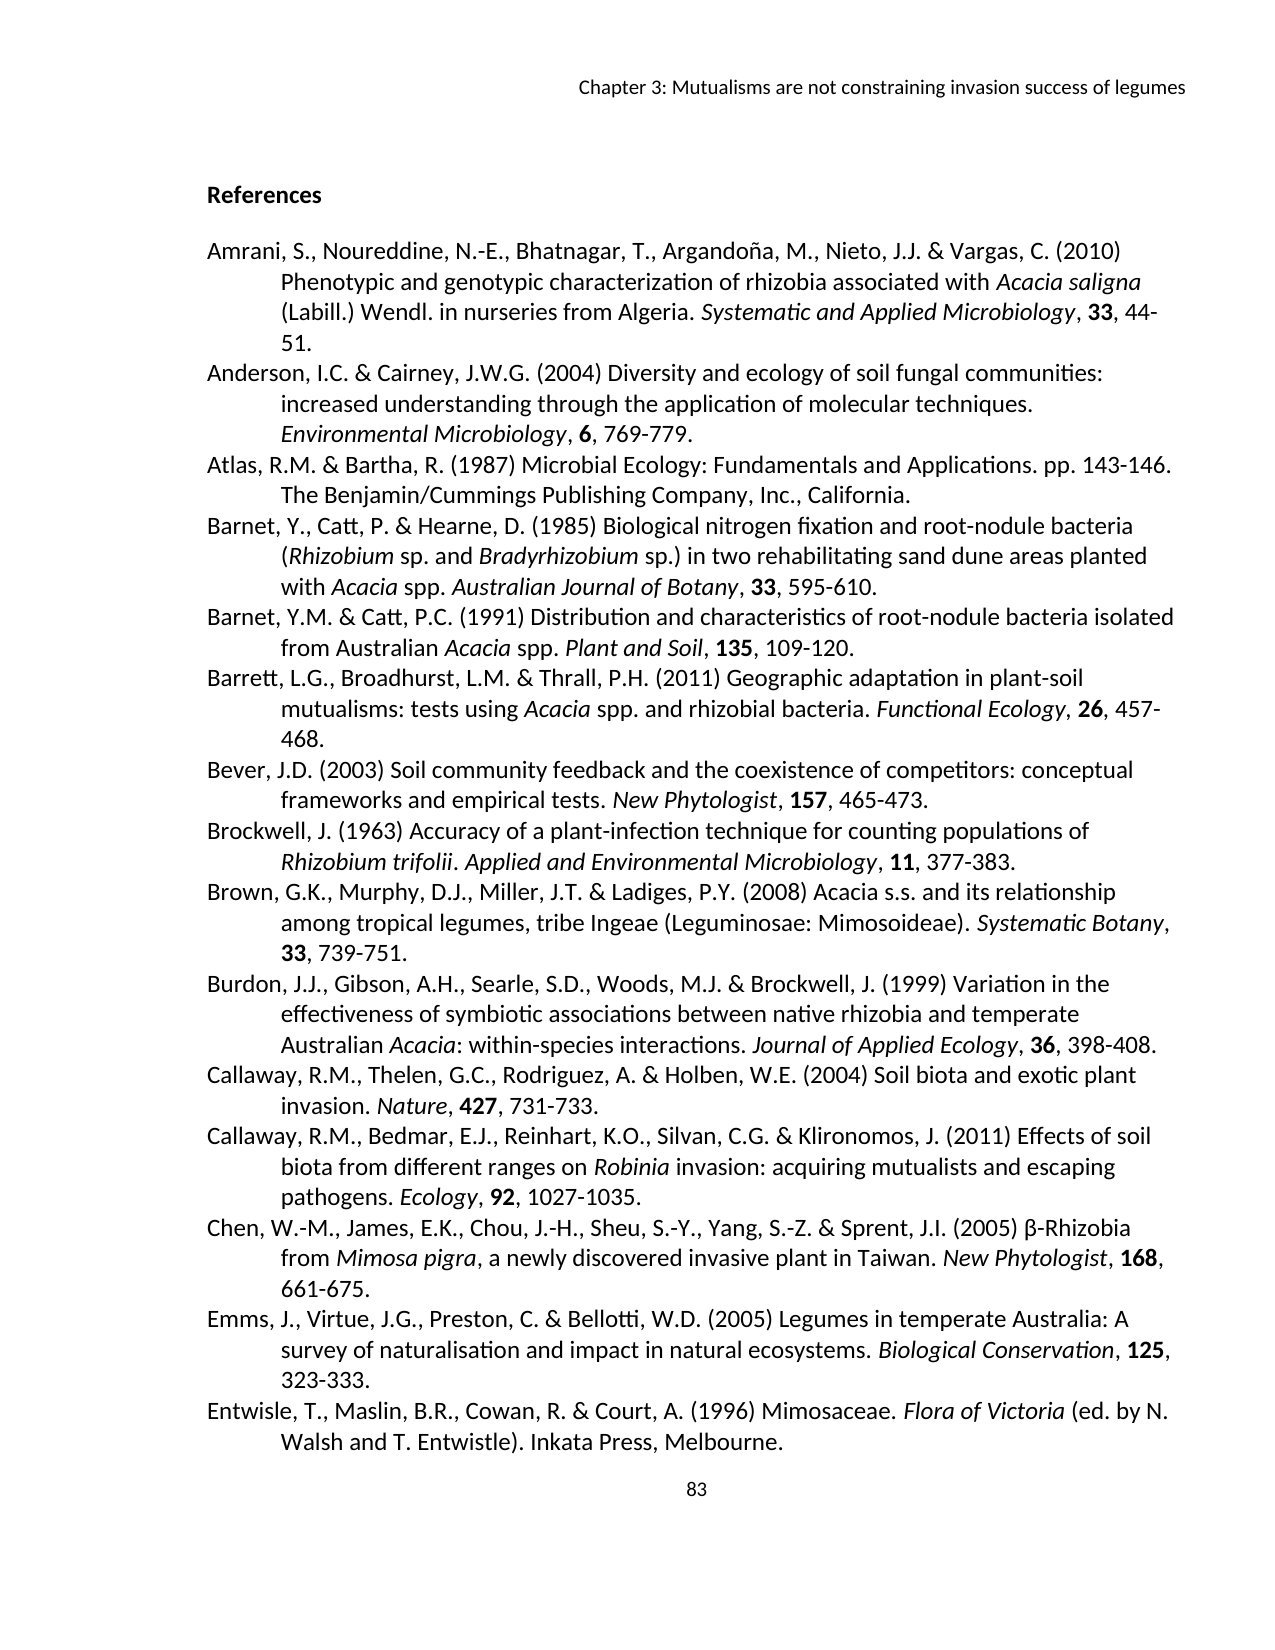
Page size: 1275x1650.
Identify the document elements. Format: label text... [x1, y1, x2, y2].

text Atlas, R.M. & Bartha, R. (1987) Microbial Ecology: Fundamentals and Applications. pp. 143-146. The Benjamin/Cummings Publishing Company, Inc., California. [207, 449, 1186, 510]
text Amrani, S., Noureddine, N.-E., Bhatnagar, T., Argandoña, M., Nieto, J.J. & Vargas, C. (2010) Phenotypic and genotypic characterization of rhizobia associated with Acacia saligna (Labill.) Wendl. in nurseries from Algeria. Systematic and Applied Microbiology, 33, 44-51. [207, 235, 1186, 357]
text Anderson, I.C. & Cairney, J.W.G. (2004) Diversity and ecology of soil fungal communities: increased understanding through the application of molecular techniques. Environmental Microbiology, 6, 769-779. [207, 357, 1186, 449]
text Callaway, R.M., Thelen, G.C., Rodriguez, A. & Holben, W.E. (2004) Soil biota and exotic plant invasion. Nature, 427, 731-733. [207, 1059, 1186, 1120]
text Chen, W.-M., James, E.K., Chou, J.-H., Sheu, S.-Y., Yang, S.-Z. & Sprent, J.I. (2005) β-Rhizobia from Mimosa pigra, a newly discovered invasive plant in Taiwan. New Phytologist, 168, 661-675. [207, 1212, 1186, 1303]
text Barnet, Y., Catt, P. & Hearne, D. (1985) Biological nitrogen fixation and root-nodule bacteria (Rhizobium sp. and Bradyrhizobium sp.) in two rehabilitating sand dune areas planted with Acacia spp. Australian Journal of Botany, 33, 595-610. [207, 510, 1186, 602]
text Brown, G.K., Murphy, D.J., Miller, J.T. & Ladiges, P.Y. (2008) Acacia s.s. and its relationship among tropical legumes, tribe Ingeae (Leguminosae: Mimosoideae). Systematic Botany, 33, 739-751. [207, 876, 1186, 968]
text Barrett, L.G., Broadhurst, L.M. & Thrall, P.H. (2011) Geographic adaptation in plant-soil mutualisms: tests using Acacia spp. and rhizobial bacteria. Functional Ecology, 26, 457-468. [207, 663, 1186, 754]
text Callaway, R.M., Bedmar, E.J., Reinhart, K.O., Silvan, C.G. & Klironomos, J. (2011) Effects of soil biota from different ranges on Robinia invasion: acquiring mutualists and escaping pathogens. Ecology, 92, 1027-1035. [207, 1120, 1186, 1212]
text Entwisle, T., Maslin, B.R., Cowan, R. & Court, A. (1996) Mimosaceae. Flora of Victoria (ed. by N. Walsh and T. Entwistle). Inkata Press, Melbourne. [207, 1395, 1186, 1456]
text Barnet, Y.M. & Catt, P.C. (1991) Distribution and characteristics of root-nodule bacteria isolated from Australian Acacia spp. Plant and Soil, 135, 109-120. [207, 602, 1186, 663]
text Emms, J., Virtue, J.G., Preston, C. & Bellotti, W.D. (2005) Legumes in temperate Australia: A survey of naturalisation and impact in natural ecosystems. Biological Conservation, 125, 323-333. [207, 1303, 1186, 1395]
text Brockwell, J. (1963) Accuracy of a plant-infection technique for counting populations of Rhizobium trifolii. Applied and Environmental Microbiology, 11, 377-383. [207, 815, 1186, 876]
text Bever, J.D. (2003) Soil community feedback and the coexistence of competitors: conceptual frameworks and empirical tests. New Phytologist, 157, 465-473. [207, 754, 1186, 815]
text Burdon, J.J., Gibson, A.H., Searle, S.D., Woods, M.J. & Brockwell, J. (1999) Variation in the effectiveness of symbiotic associations between native rhizobia and temperate Australian Acacia: within-species interactions. Journal of Applied Ecology, 36, 398-408. [207, 968, 1186, 1059]
text References [207, 179, 1186, 210]
